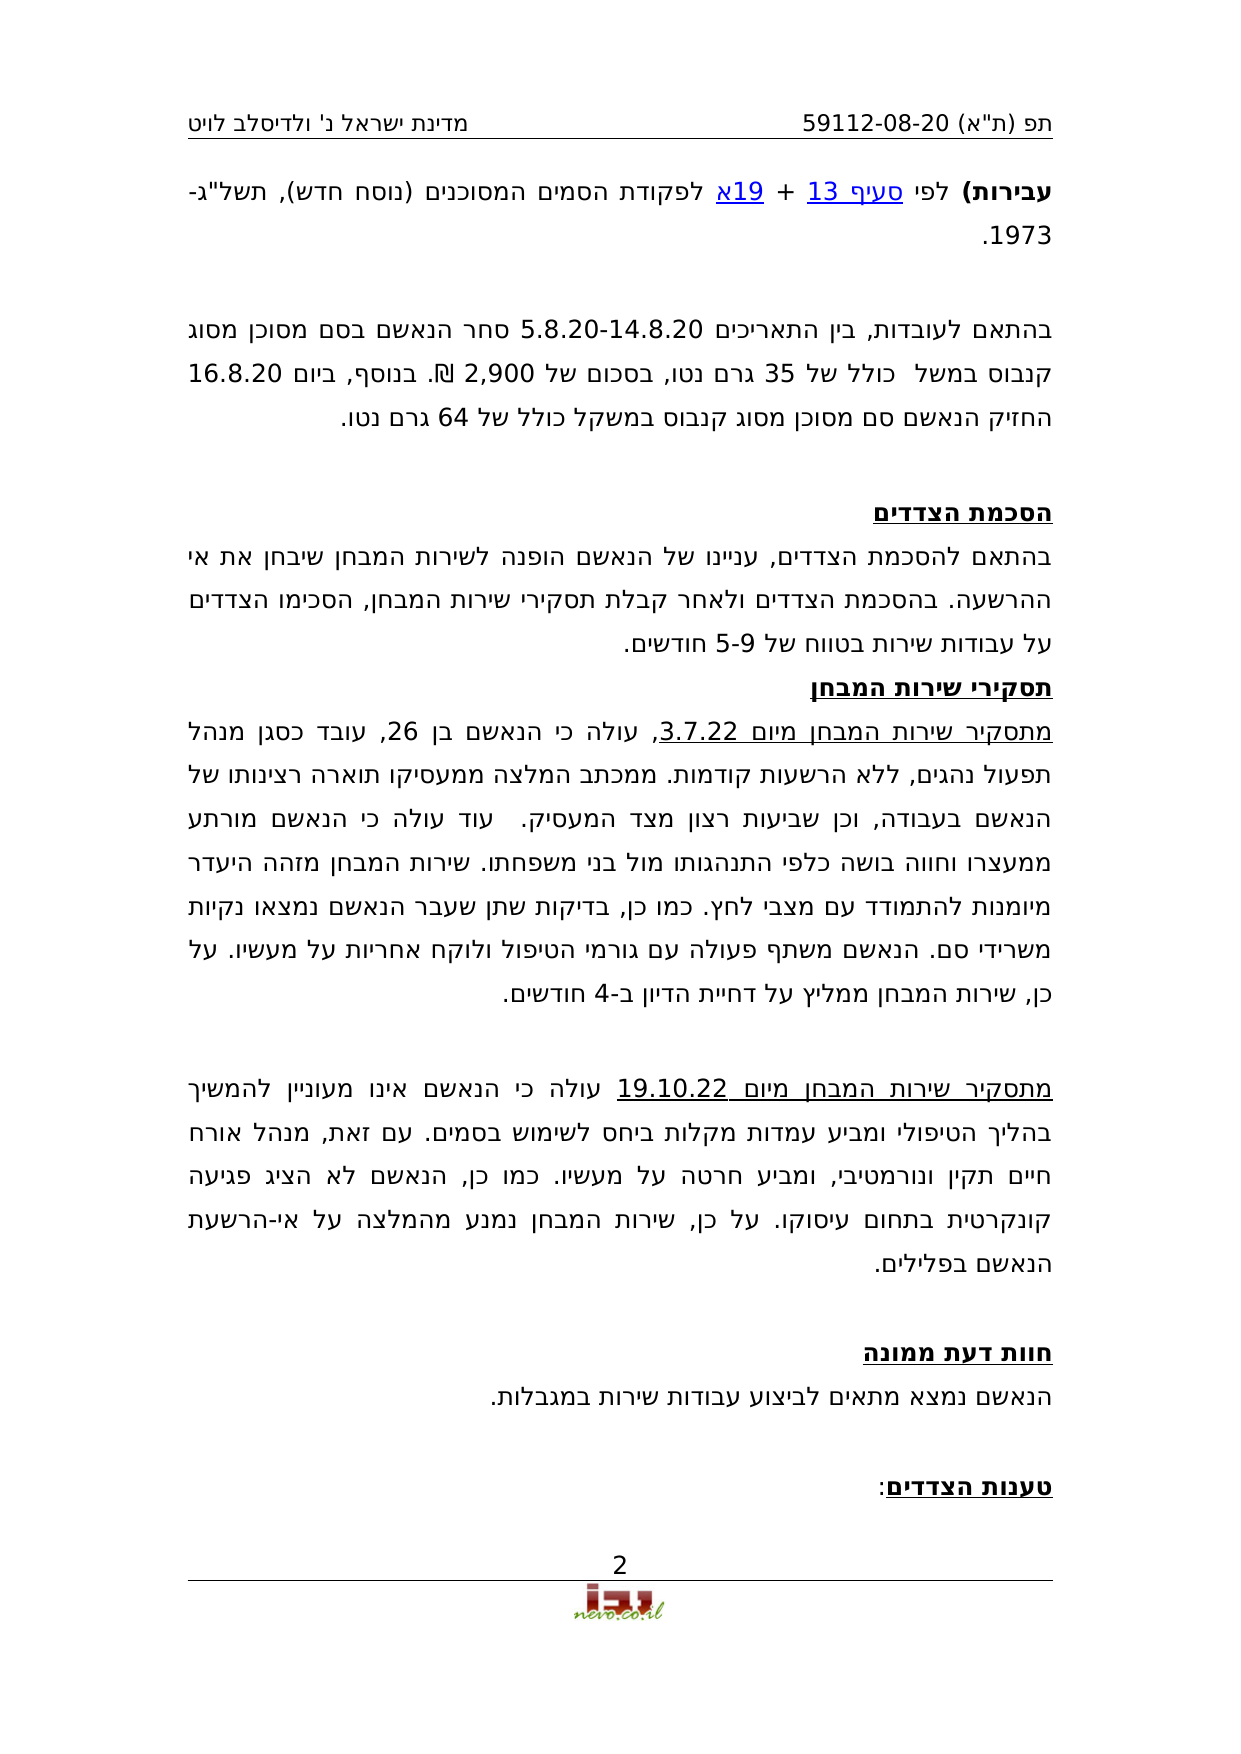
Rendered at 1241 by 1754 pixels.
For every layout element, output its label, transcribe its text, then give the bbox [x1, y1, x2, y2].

text מתסקיר שירות המבחן מיום 3.7.22, עולה כי הנאשם בן 26, עובד כסגן מנהל תפעול נהגים, ללא הרשעות קודמות. ממכתב המלצה ממעסיקו תוארה רצינותו של הנאשם בעבודה, וכן שביעות רצון מצד המעסיק. עוד עולה כי הנאשם מורתע ממעצרו וחווה בושה כלפי התנהגותו מול בני משפחתו. שירות המבחן מזהה היעדר מיומנות להתמודד עם מצבי לחץ. כמו כן, בדיקות שתן שעבר הנאשם נמצאו נקיות משרידי סם. הנאשם משתף פעולה עם גורמי הטיפול ולוקח אחריות על מעשיו. על כן, שירות המבחן ממליץ על דחיית הדיון ב-4 חודשים. [187, 717, 1053, 1008]
list טענות הצדדים: [187, 1472, 1053, 1501]
text תסקירי שירות המבחן [187, 673, 1053, 702]
text מתסקיר שירות המבחן מיום 19.10.22 עולה כי הנאשם אינו מעוניין להמשיך בהליך הטיפולי ומביע עמדות מקלות ביחס לשימוש בסמים. עם זאת, מנהל אורח חיים תקין ונורמטיבי, ומביע חרטה על מעשיו. כמו כן, הנאשם לא הציג פגיעה קונקרטית בתחום עיסוקו. על כן, שירות המבחן נמנע מהמלצה על אי-הרשעת הנאשם בפלילים. [187, 1074, 1053, 1278]
list חוות דעת ממונה [187, 1338, 1053, 1368]
picture [574, 1583, 666, 1621]
text בהתאם לעובדות, בין התאריכים 5.8.20-14.8.20 סחר הנאשם בסם מסוכן מסוג קנבוס במשל כולל של 35 גרם נטו, בסכום של 2,900 ₪. בנוסף, ביום 16.8.20 החזיק הנאשם סם מסוכן מסוג קנבוס במשקל כולל של 64 גרם נטו. [187, 316, 1053, 432]
list הנאשם נמצא מתאים לביצוע עבודות שירות במגבלות. [187, 1382, 1053, 1411]
text הסכמת הצדדים [187, 498, 1053, 527]
text בהתאם להסכמת הצדדים, עניינו של הנאשם הופנה לשירות המבחן שיבחן את אי ההרשעה. בהסכמת הצדדים ולאחר קבלת תסקירי שירות המבחן, הסכימו הצדדים על עבודות שירות בטווח של 5-9 חודשים. [187, 542, 1053, 658]
